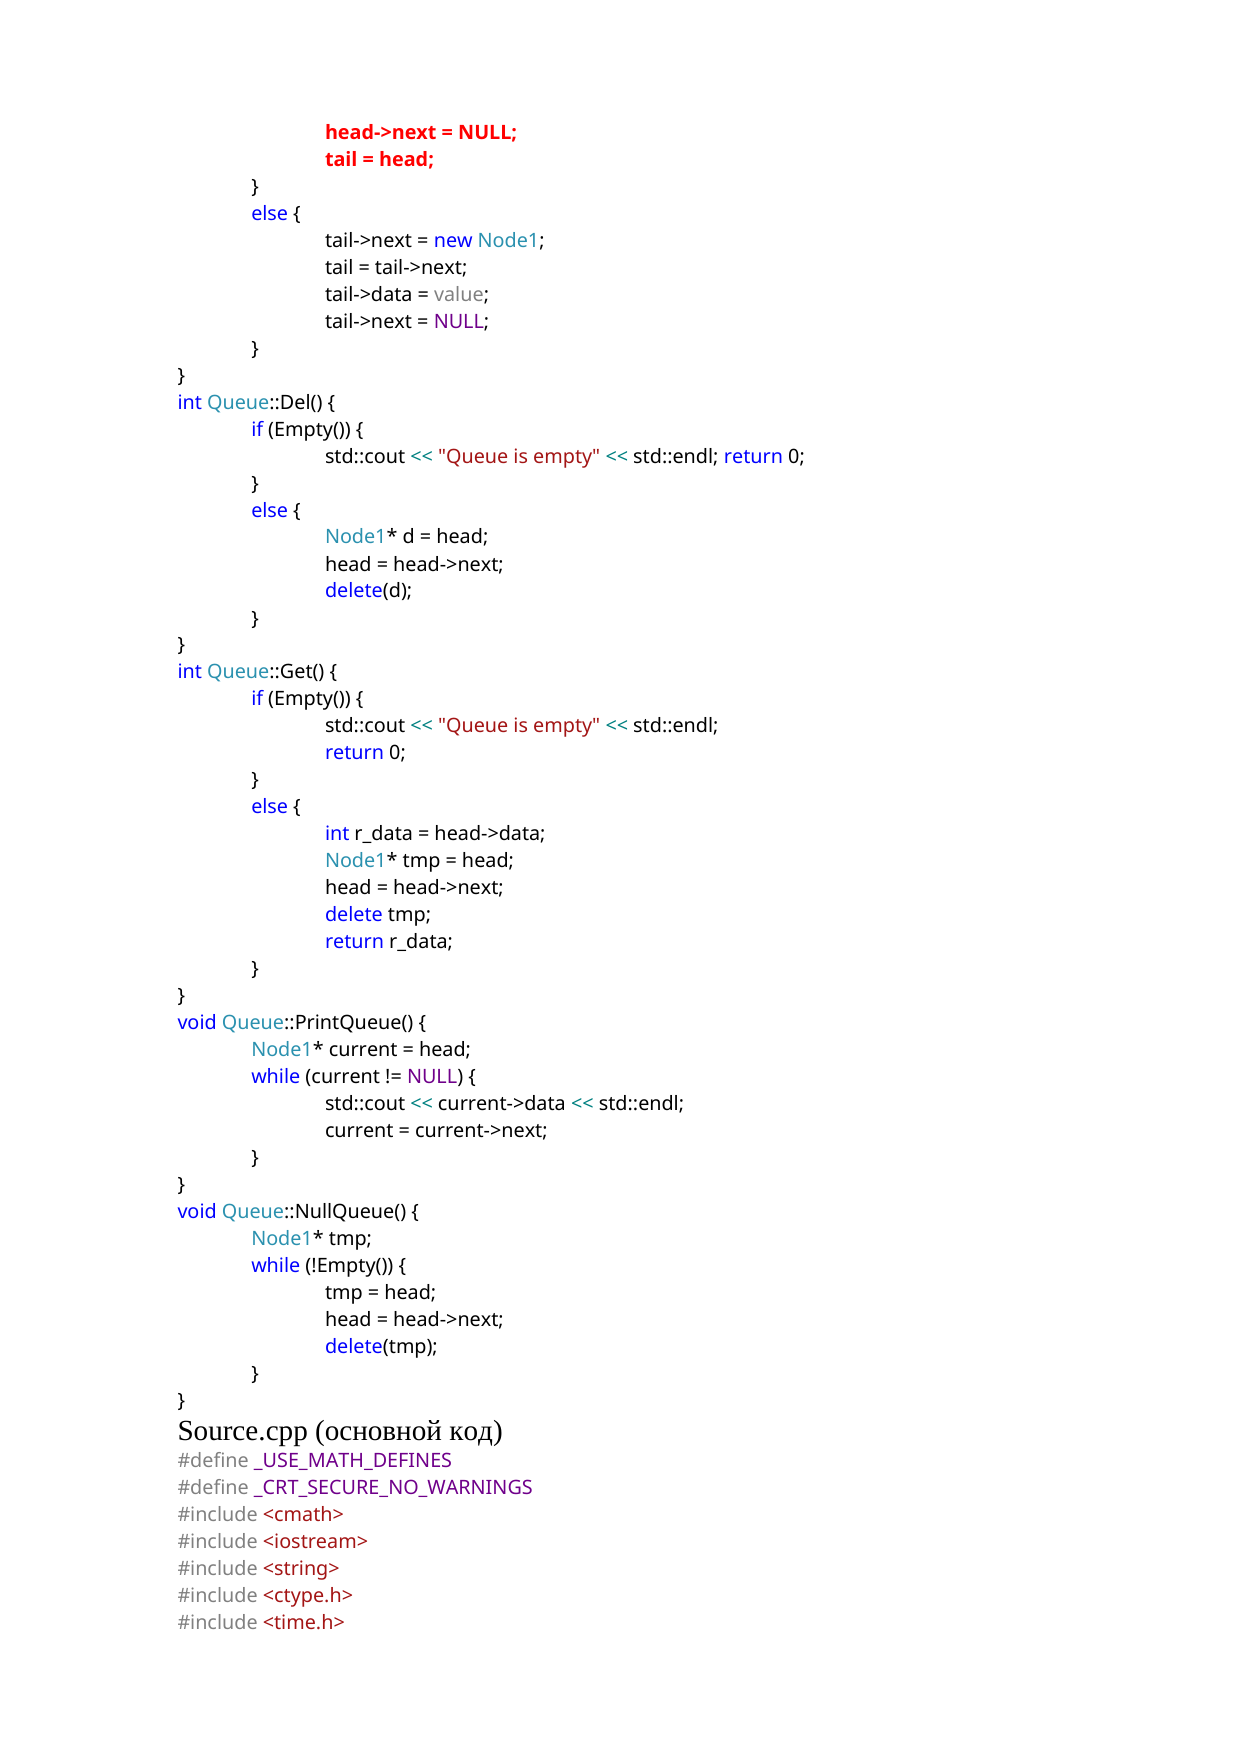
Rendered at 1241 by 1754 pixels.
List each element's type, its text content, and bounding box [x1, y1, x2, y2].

text int r_data = head->data; [177, 819, 1152, 847]
text if (Empty()) { [177, 685, 1152, 712]
text } [177, 1143, 1152, 1170]
text #include <string> [177, 1554, 1152, 1582]
text } [177, 631, 1152, 658]
text delete(d); [177, 577, 1152, 604]
text #include <ctype.h> [177, 1582, 1152, 1608]
text #include <cmath> [177, 1501, 1152, 1528]
text int Queue::Del() { [177, 388, 1152, 415]
text } [177, 954, 1152, 981]
text else { [177, 496, 1152, 523]
text Node1* tmp = head; [177, 847, 1152, 873]
text } [177, 1359, 1152, 1386]
text #define _USE_MATH_DEFINES [177, 1447, 1152, 1474]
text } [177, 604, 1152, 631]
text head = head->next; [177, 1305, 1152, 1332]
text current = current->next; [177, 1116, 1152, 1143]
text return r_data; [177, 927, 1152, 954]
text else { [177, 199, 1152, 226]
text tmp = head; [177, 1278, 1152, 1305]
text if (Empty()) { [177, 415, 1152, 442]
text } [177, 334, 1152, 361]
text tail->data = value; [177, 280, 1152, 307]
text #define _CRT_SECURE_NO_WARNINGS [177, 1474, 1152, 1501]
text #include <time.h> [177, 1608, 1152, 1636]
text } [177, 361, 1152, 388]
text std::cout << current->data << std::endl; [177, 1089, 1152, 1116]
text tail->next = NULL; [177, 307, 1152, 334]
text #include <iostream> [177, 1528, 1152, 1554]
text void Queue::PrintQueue() { [177, 1008, 1152, 1035]
text } [177, 469, 1152, 496]
text void Queue::NullQueue() { [177, 1197, 1152, 1224]
text int Queue::Get() { [177, 658, 1152, 685]
text while (!Empty()) { [177, 1251, 1152, 1278]
text else { [177, 793, 1152, 819]
text head = head->next; [177, 873, 1152, 901]
text tail = tail->next; [177, 253, 1152, 280]
text while (current != NULL) { [177, 1062, 1152, 1089]
text } [177, 1170, 1152, 1197]
text return 0; [177, 739, 1152, 766]
text delete tmp; [177, 901, 1152, 927]
text Node1* d = head; [177, 523, 1152, 550]
text Node1* current = head; [177, 1035, 1152, 1062]
text std::cout << "Queue is empty" << std::endl; [177, 712, 1152, 739]
text tail = head; [177, 145, 1152, 172]
text delete(tmp); [177, 1332, 1152, 1359]
text tail->next = new Node1; [177, 226, 1152, 253]
text } [177, 766, 1152, 793]
text Source.cpp (основной код) [177, 1413, 1152, 1447]
text } [177, 172, 1152, 199]
text head->next = NULL; [177, 118, 1152, 145]
text head = head->next; [177, 550, 1152, 577]
text std::cout << "Queue is empty" << std::endl; return 0; [177, 442, 1152, 469]
text } [177, 981, 1152, 1008]
text Node1* tmp; [177, 1224, 1152, 1251]
text } [177, 1386, 1152, 1413]
